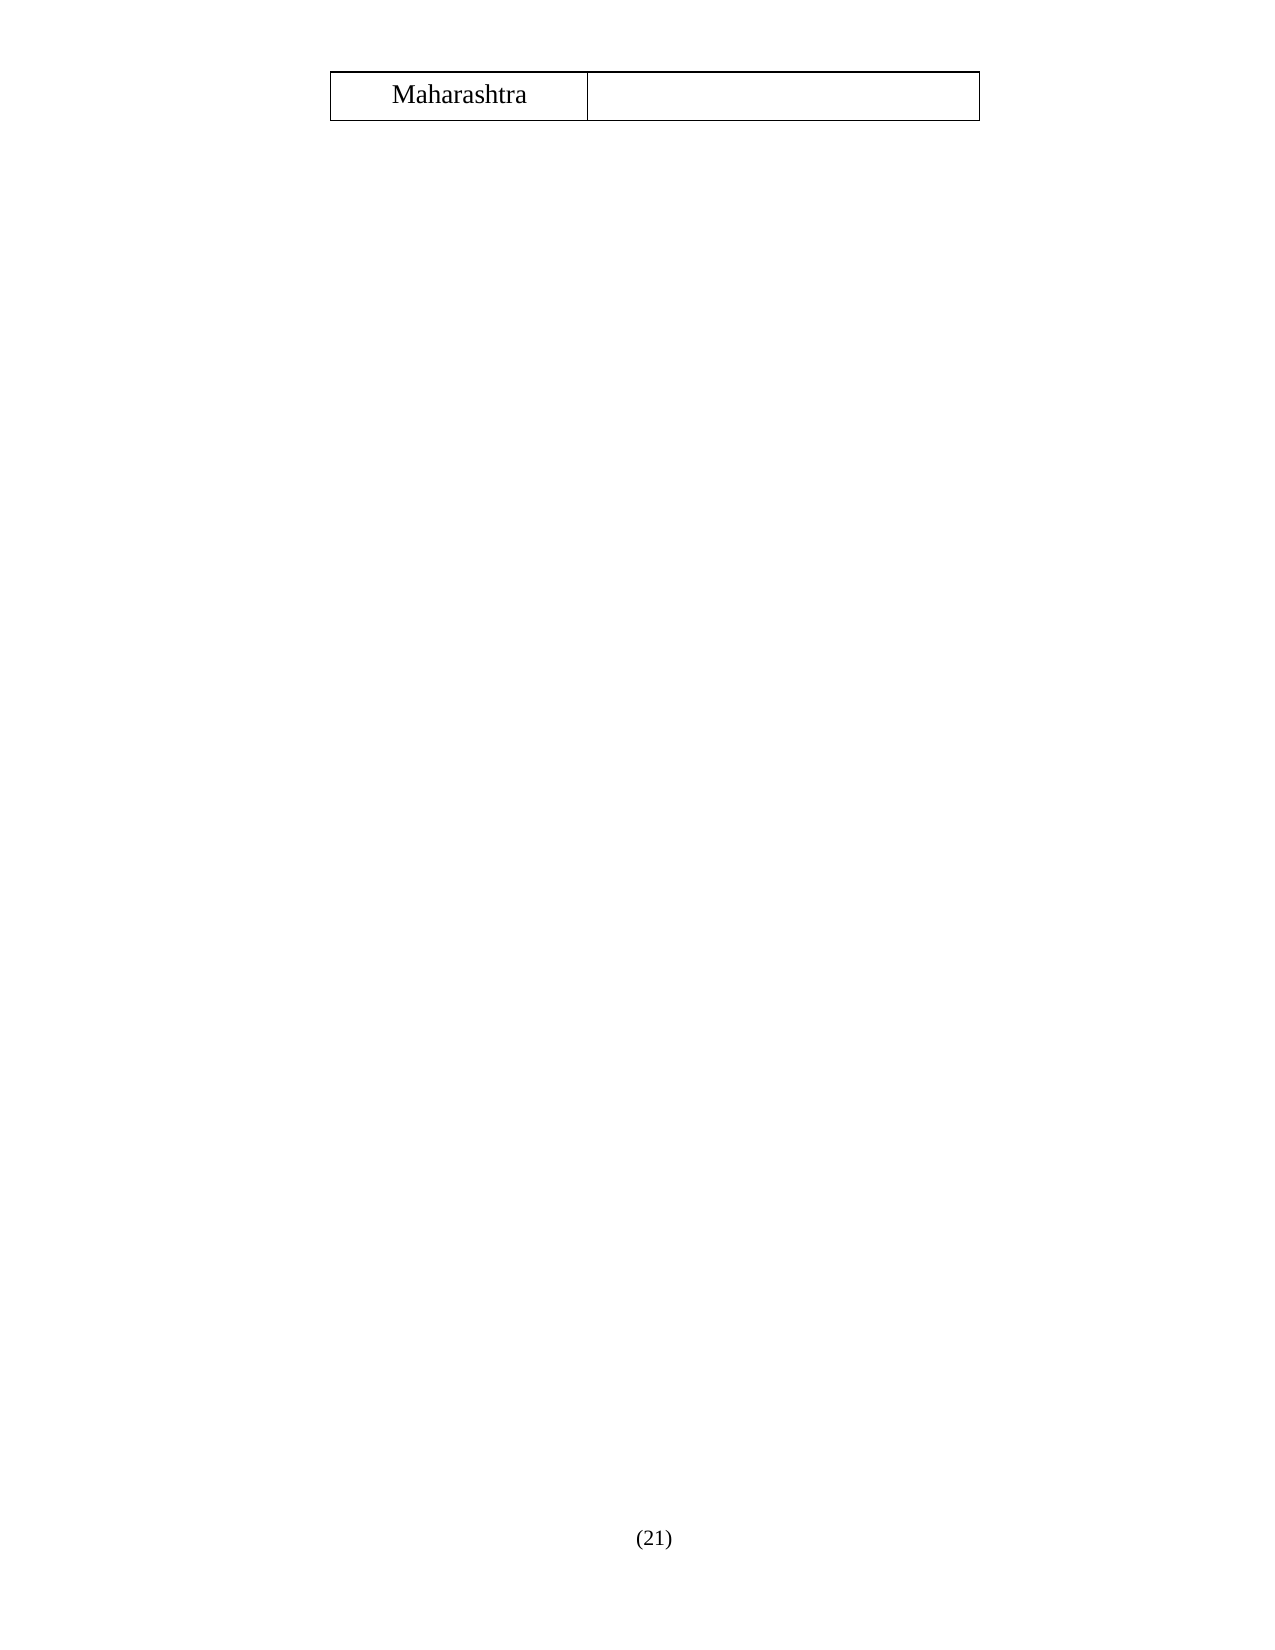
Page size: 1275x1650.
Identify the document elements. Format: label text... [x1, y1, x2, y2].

table_cell Maharashtra [331, 73, 587, 120]
table_cell [588, 73, 979, 120]
